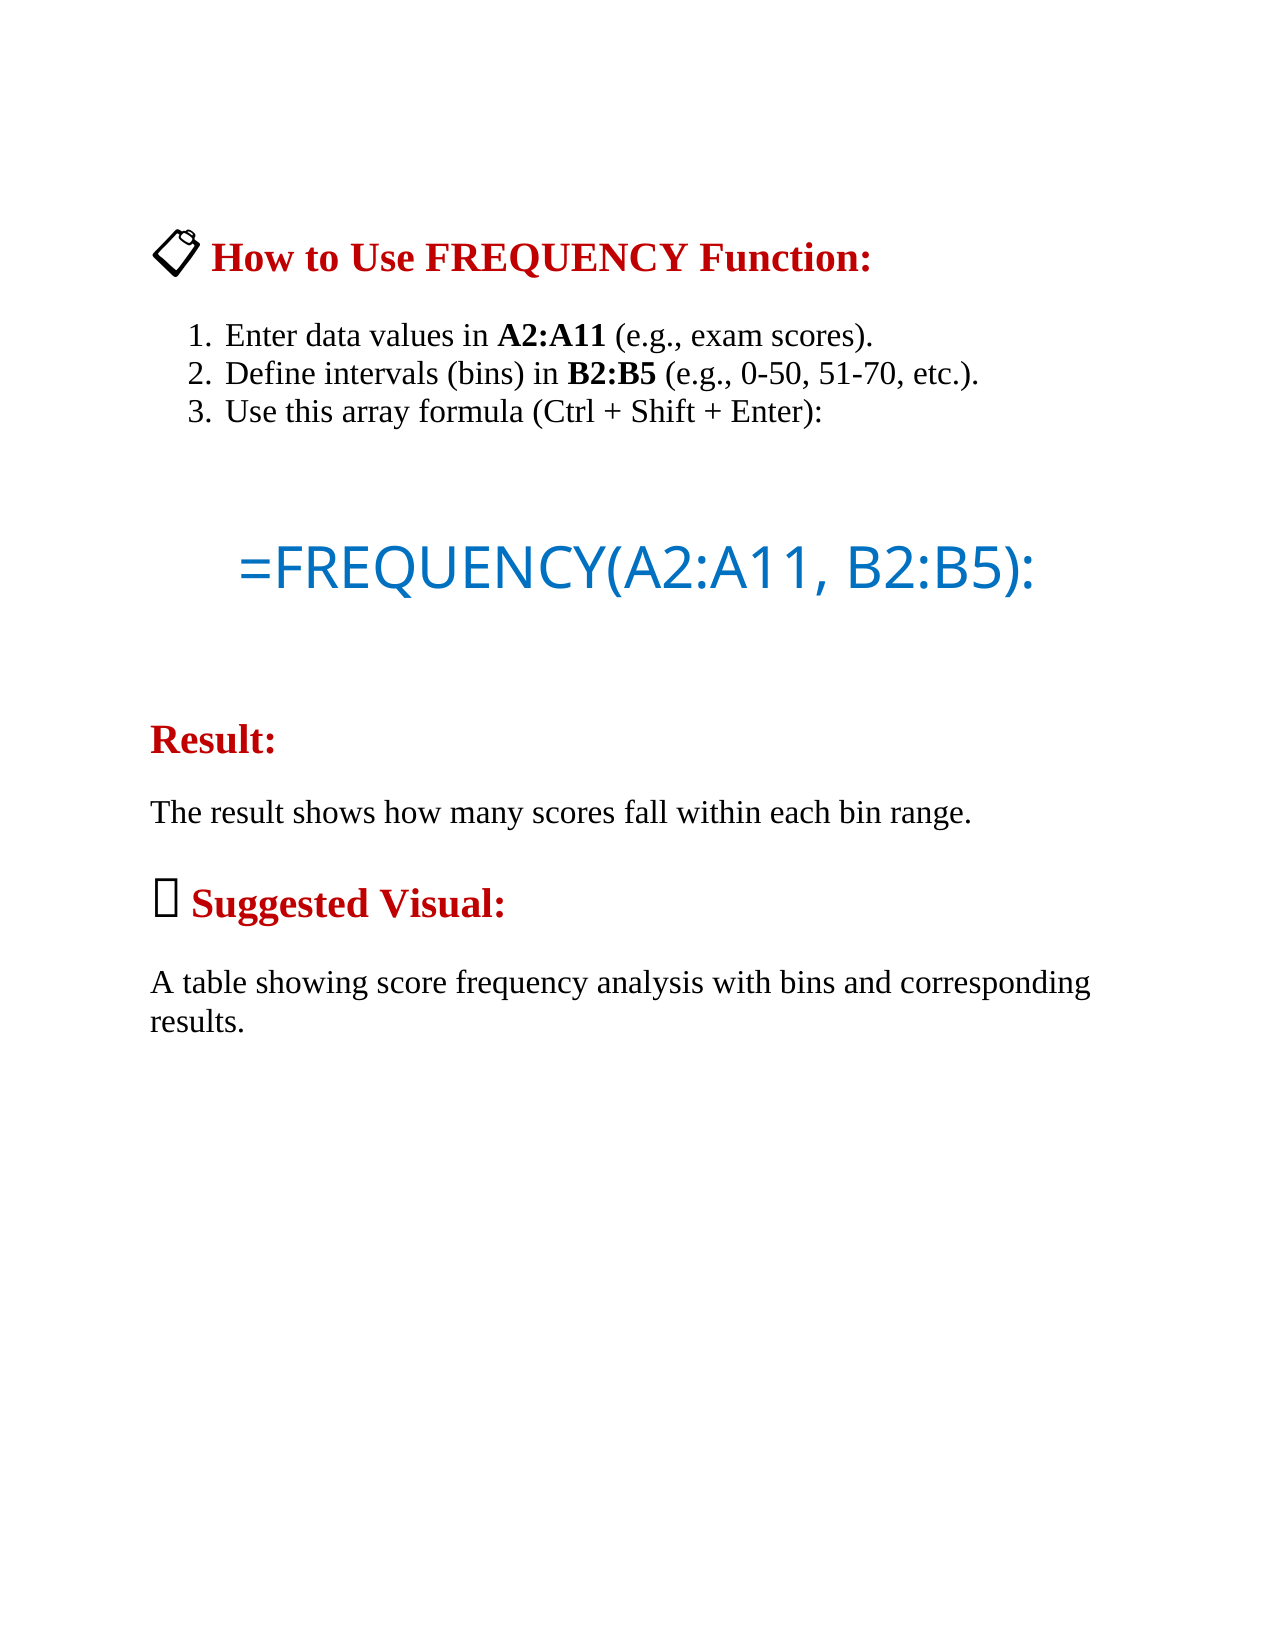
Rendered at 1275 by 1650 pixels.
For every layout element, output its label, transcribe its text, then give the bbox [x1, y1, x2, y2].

text Result: [150, 715, 1125, 763]
text 📋 How to Use FREQUENCY Function: [150, 217, 1125, 286]
text =FREQUENCY(A2:A11, B2:B5): [150, 526, 1125, 606]
list Enter data values in A2:A11 (e.g., exam scores). [187, 315, 1125, 353]
text A table showing score frequency analysis with bins and corresponding results. [150, 962, 1125, 1039]
text 📸 Suggested Visual: [150, 859, 1125, 933]
list Define intervals (bins) in B2:B5 (e.g., 0-50, 51-70, etc.). [187, 353, 1125, 391]
text The result shows how many scores fall within each bin range. [150, 792, 1125, 830]
list Use this array formula (Ctrl + Shift + Enter): [187, 391, 1125, 430]
